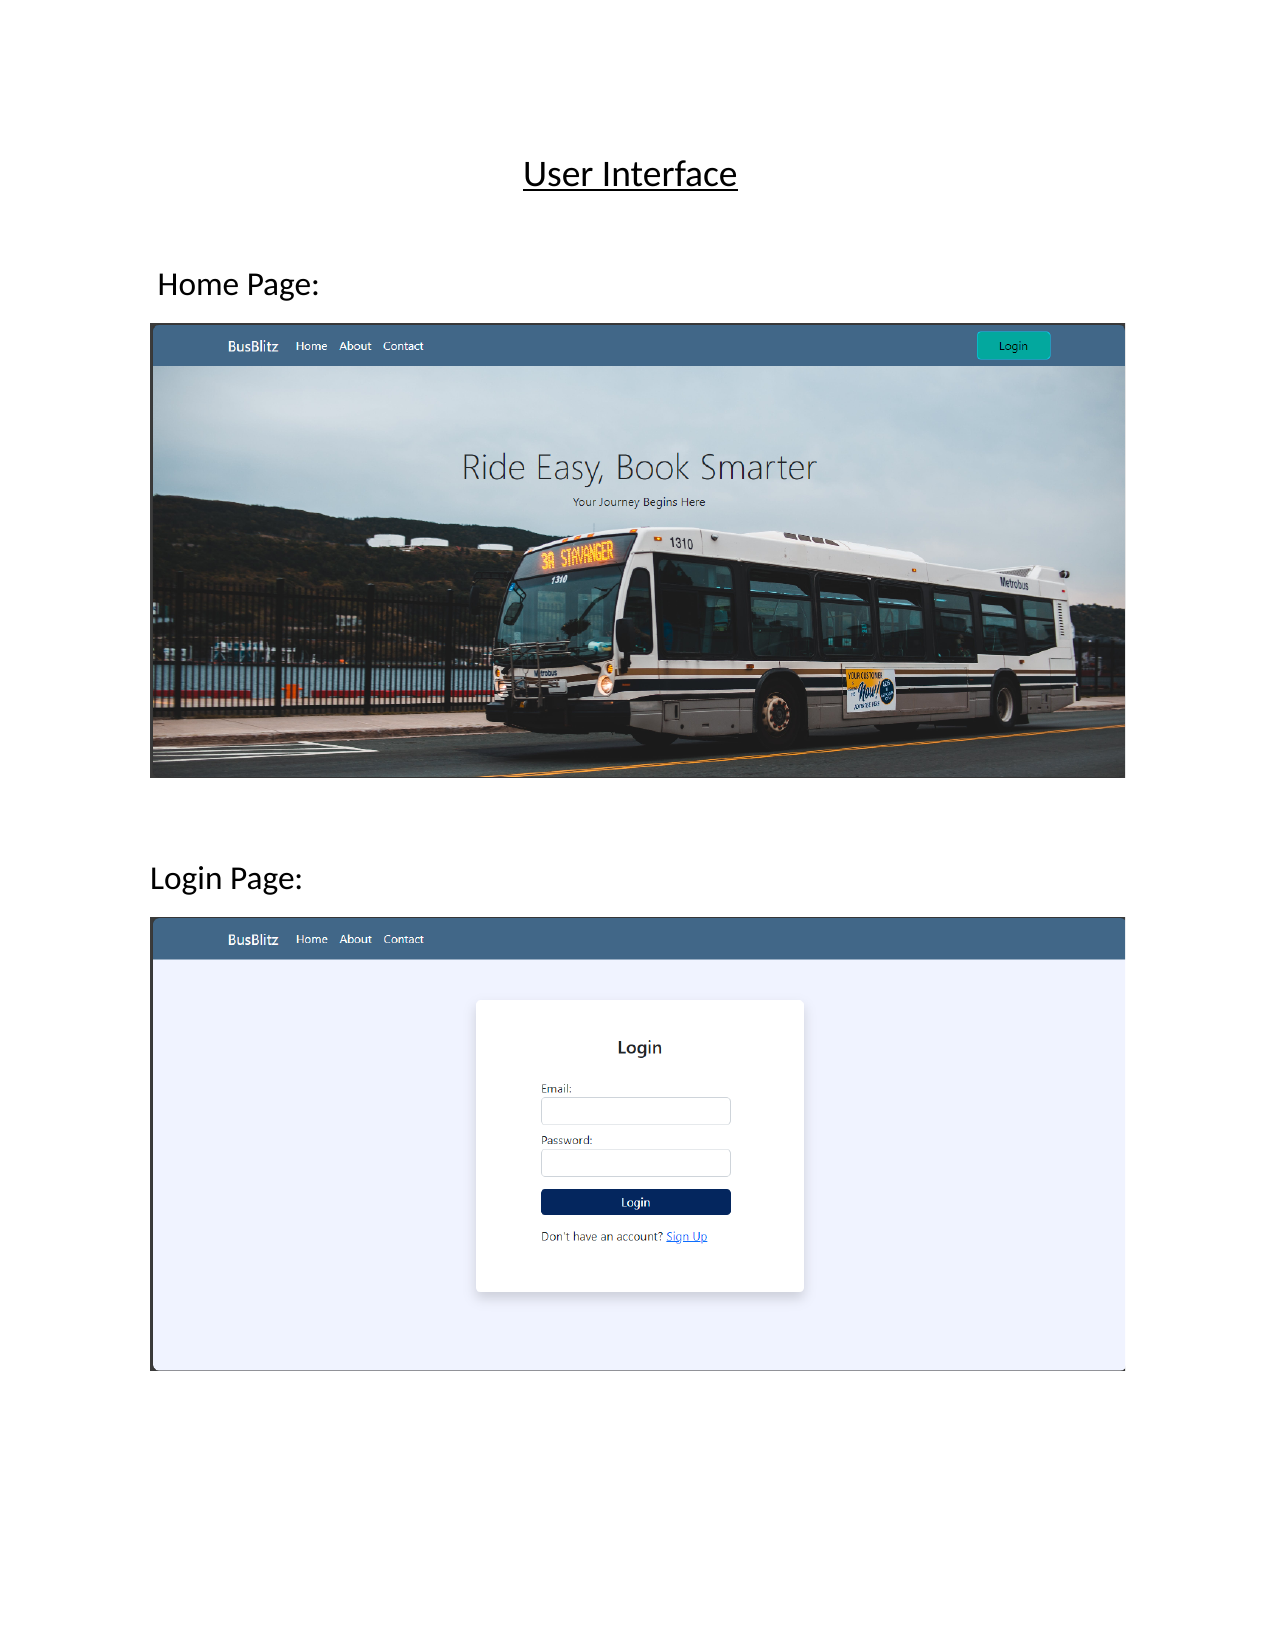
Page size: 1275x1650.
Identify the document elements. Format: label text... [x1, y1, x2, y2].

text Login Page: [150, 857, 1125, 897]
picture [150, 323, 1125, 778]
text Home Page: [150, 263, 1125, 304]
picture [150, 917, 1125, 1371]
text User Interface [150, 150, 1125, 196]
